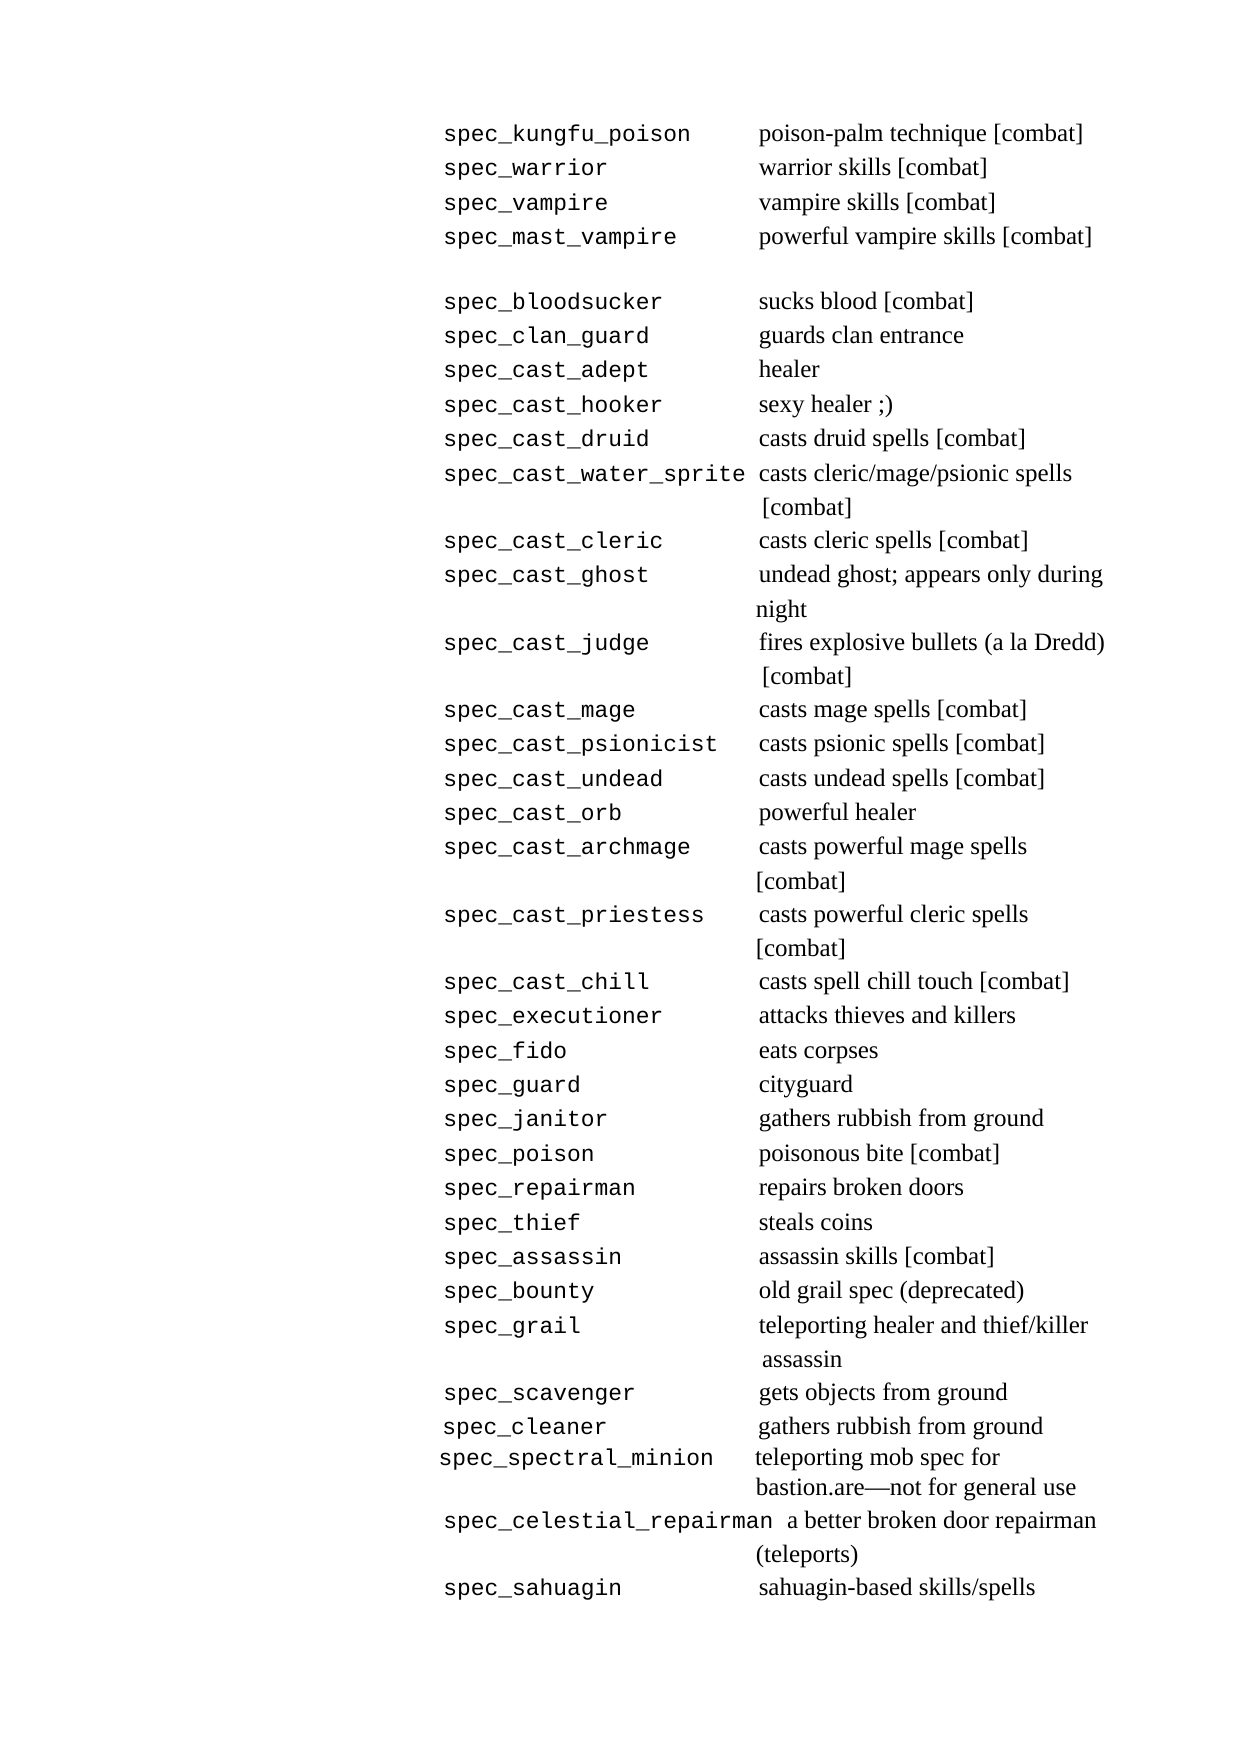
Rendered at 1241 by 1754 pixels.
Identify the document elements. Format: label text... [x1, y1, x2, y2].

text spec_cast_adept healer [443, 354, 1122, 385]
text spec_spectral_minion teleporting mob spec for [177, 1442, 1122, 1472]
text spec_cast_ghost undead ghost; appears only during [443, 559, 1122, 589]
text spec_janitor gathers rubbish from ground [443, 1103, 1122, 1134]
text spec_cast_archmage casts powerful mage spells [443, 831, 1122, 862]
text spec_cast_undead casts undead spells [combat] [443, 763, 1122, 793]
text spec_guard cityguard [443, 1069, 1122, 1099]
text [combat] [443, 866, 1122, 894]
text bastion.are—not for general use [443, 1472, 1122, 1501]
text spec_assassin assassin skills [combat] [443, 1241, 1122, 1271]
text spec_mast_vampire powerful vampire skills [combat] [443, 221, 1122, 251]
text spec_cast_psionicist casts psionic spells [combat] [443, 728, 1122, 758]
text spec_celestial_repairman a better broken door repairman [443, 1505, 1122, 1535]
text spec_bounty old grail spec (deprecated) [443, 1275, 1122, 1306]
text spec_cast_cleric casts cleric spells [combat] [443, 525, 1122, 555]
text [combat] [443, 933, 1122, 962]
text spec_cast_chill casts spell chill touch [combat] [443, 966, 1122, 996]
text spec_sahuagin sahuagin-based skills/spells [443, 1572, 1122, 1602]
text spec_kungfu_poison poison-palm technique [combat] [443, 118, 1122, 148]
text night [443, 594, 1122, 622]
text spec_cast_mage casts mage spells [combat] [443, 694, 1122, 724]
text spec_cast_water_sprite casts cleric/mage/psionic spells [443, 458, 1122, 488]
text spec_executioner attacks thieves and killers [443, 1000, 1122, 1031]
text (teleports) [443, 1539, 1122, 1568]
text [combat] [443, 492, 1122, 521]
text spec_cast_druid casts druid spells [combat] [443, 423, 1122, 453]
text spec_clan_guard guards clan entrance [443, 320, 1122, 350]
text spec_repairman repairs broken doors [443, 1172, 1122, 1202]
text [combat] [443, 661, 1122, 690]
text spec_cast_priestess casts powerful cleric spells [443, 899, 1122, 929]
text assassin [443, 1344, 1122, 1373]
text spec_cast_judge fires explosive bullets (a la Dredd) [443, 627, 1122, 657]
text spec_scavenger gets objects from ground [443, 1377, 1122, 1407]
text spec_bloodsucker sucks blood [combat] [443, 286, 1122, 316]
text spec_grail teleporting healer and thief/killer [443, 1310, 1122, 1340]
text spec_vampire vampire skills [combat] [443, 187, 1122, 217]
text spec_cast_orb powerful healer [443, 797, 1122, 827]
text spec_thief steals coins [443, 1207, 1122, 1237]
text spec_cast_hooker sexy healer ;) [443, 389, 1122, 419]
text spec_cleaner gathers rubbish from ground [177, 1411, 1122, 1442]
text spec_fido eats corpses [443, 1035, 1122, 1065]
text spec_warrior warrior skills [combat] [443, 152, 1122, 183]
text spec_poison poisonous bite [combat] [443, 1138, 1122, 1168]
